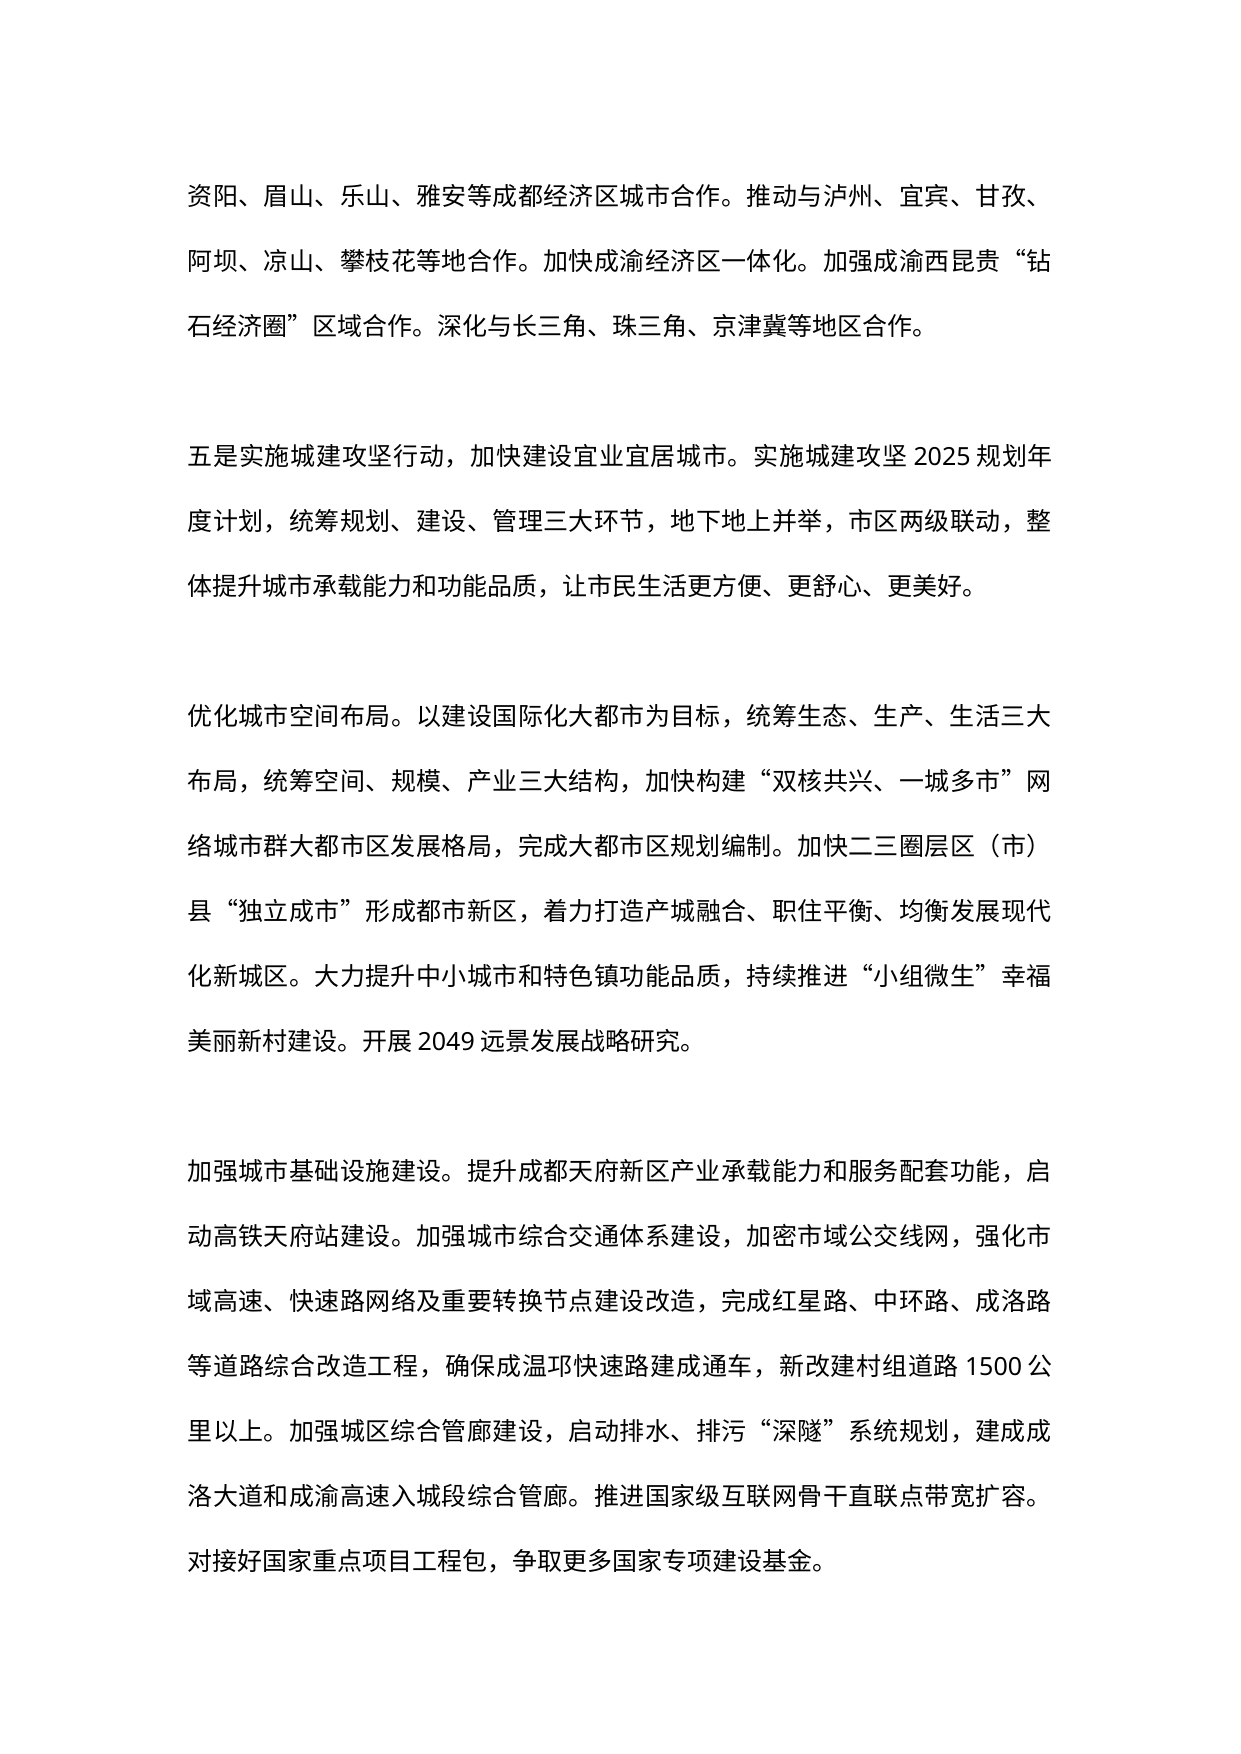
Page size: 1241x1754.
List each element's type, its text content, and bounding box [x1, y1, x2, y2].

text 加强城市基础设施建设。提升成都天府新区产业承载能力和服务配套功能，启动高铁天府站建设。加强城市综合交通体系建设，加密市域公交线网，强化市域高速、快速路网络及重要转换节点建设改造，完成红星路、中环路、成洛路等道路综合改造工程，确保成温邛快速路建成通车，新改建村组道路1500公里以上。加强城区综合管廊建设，启动排水、排污“深隧”系统规划，建成成洛大道和成渝高速入城段综合管廊。推进国家级互联网骨干直联点带宽扩容。对接好国家重点项目工程包，争取更多国家专项建设基金。 [187, 1137, 1053, 1592]
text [187, 162, 1053, 357]
text 优化城市空间布局。以建设国际化大都市为目标，统筹生态、生产、生活三大布局，统筹空间、规模、产业三大结构，加快构建“双核共兴、一城多市”网络城市群大都市区发展格局，完成大都市区规划编制。加快二三圈层区（市）县“独立成市”形成都市新区，着力打造产城融合、职住平衡、均衡发展现代化新城区。大力提升中小城市和特色镇功能品质，持续推进“小组微生”幸福美丽新村建设。开展2049远景发展战略研究。 [187, 682, 1053, 1072]
text 五是实施城建攻坚行动，加快建设宜业宜居城市。实施城建攻坚2025规划年度计划，统筹规划、建设、管理三大环节，地下地上并举，市区两级联动，整体提升城市承载能力和功能品质，让市民生活更方便、更舒心、更美好。 [187, 422, 1053, 617]
